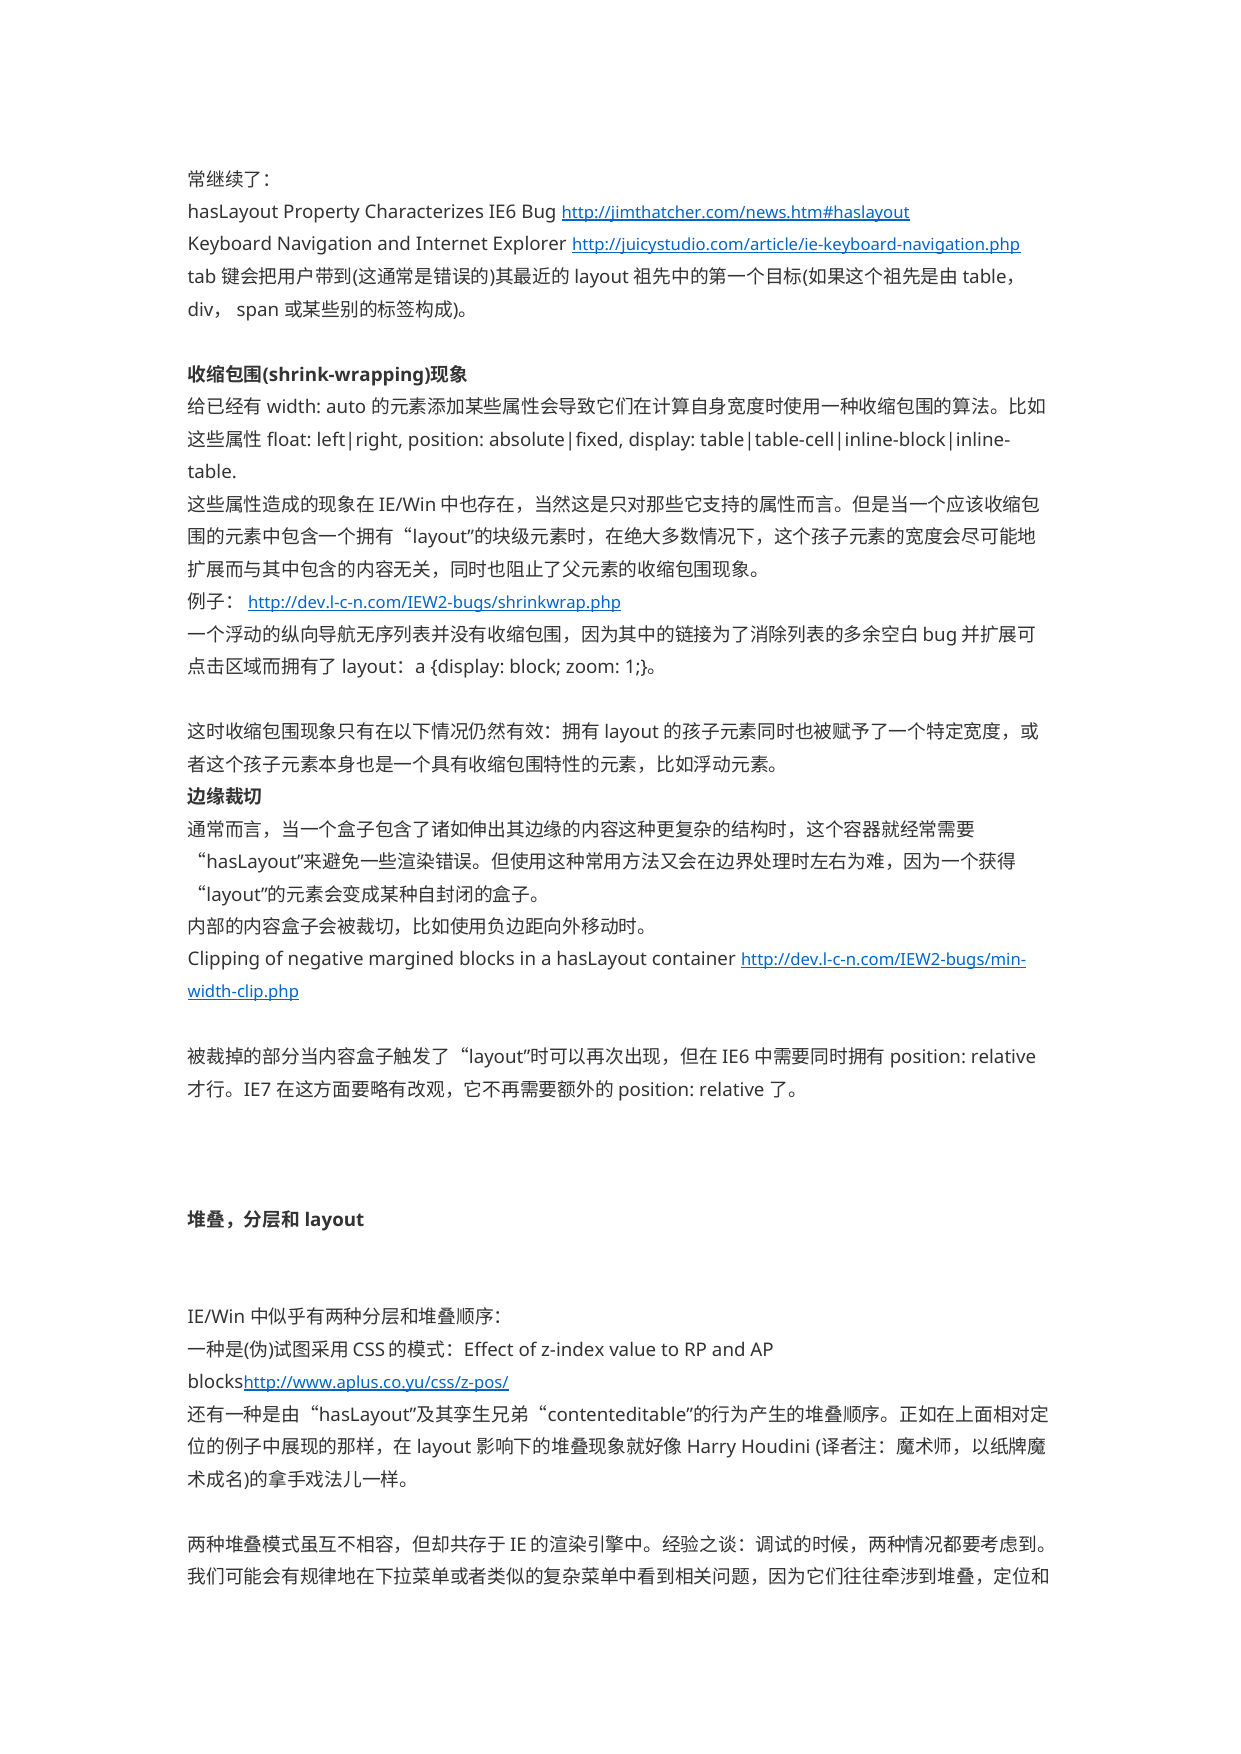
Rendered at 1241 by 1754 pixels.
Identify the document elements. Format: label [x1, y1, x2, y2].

text [187, 162, 1053, 1592]
